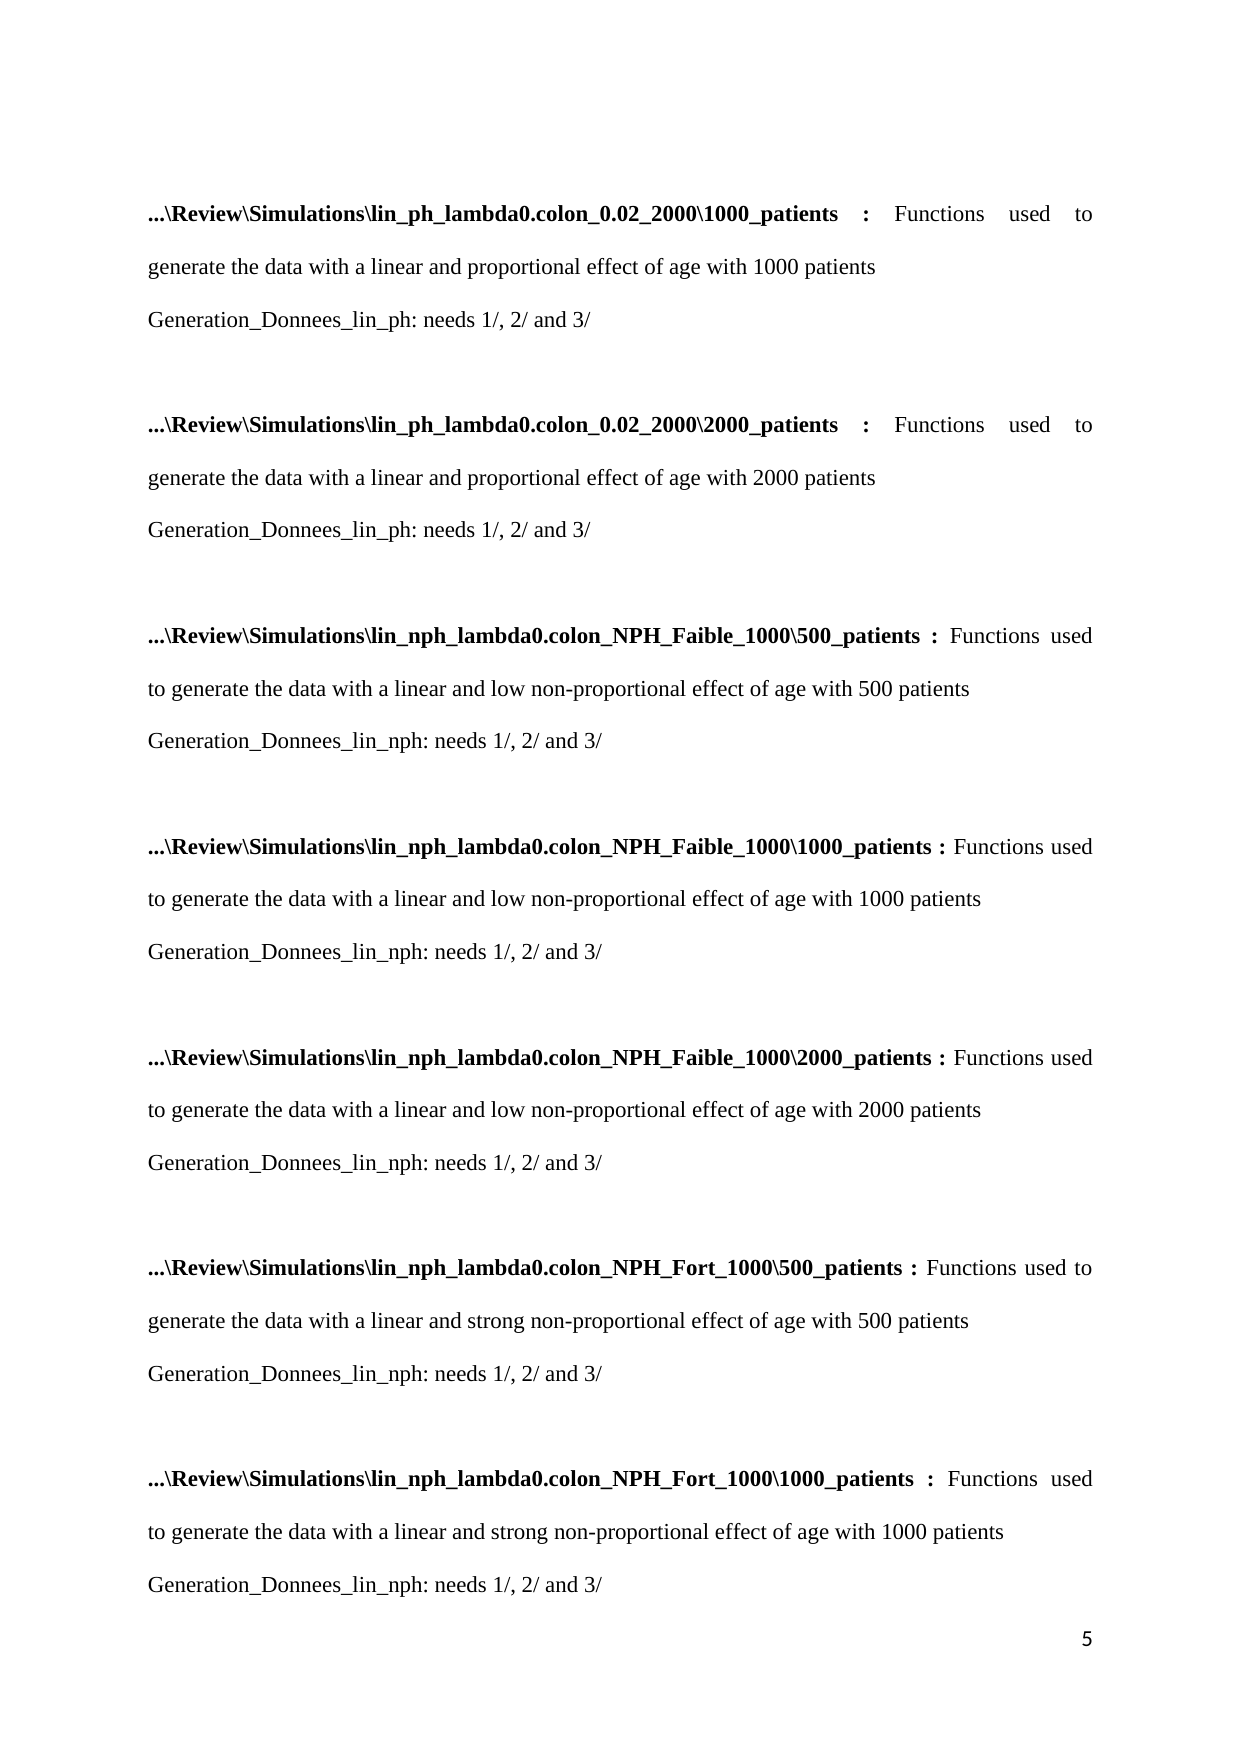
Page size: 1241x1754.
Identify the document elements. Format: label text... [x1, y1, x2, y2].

text ...\Review\Simulations\lin_nph_lambda0.colon_NPH_Faible_1000\2000_patients : Functions used to generate the data with a linear and low non-proportional effect of age with 2000 patients [148, 1044, 1093, 1123]
text ...\Review\Simulations\lin_nph_lambda0.colon_NPH_Faible_1000\1000_patients : Functions used to generate the data with a linear and low non-proportional effect of age with 1000 patients [148, 833, 1093, 912]
text ...\Review\Simulations\lin_nph_lambda0.colon_NPH_Fort_1000\1000_patients : Functions used to generate the data with a linear and strong non-proportional effect of age with 1000 patients [148, 1465, 1093, 1544]
text Generation_Donnees_lin_nph: needs 1/, 2/ and 3/ [148, 938, 1093, 964]
text Generation_Donnees_lin_ph: needs 1/, 2/ and 3/ [148, 517, 1093, 543]
text Generation_Donnees_lin_nph: needs 1/, 2/ and 3/ [148, 1571, 1093, 1597]
text Generation_Donnees_lin_nph: needs 1/, 2/ and 3/ [148, 1149, 1093, 1175]
text ...\Review\Simulations\lin_ph_lambda0.colon_0.02_2000\2000_patients : Functions used to generate the data with a linear and proportional effect of age with 2000 patients [148, 411, 1093, 490]
text Generation_Donnees_lin_nph: needs 1/, 2/ and 3/ [148, 1360, 1093, 1386]
text Generation_Donnees_lin_nph: needs 1/, 2/ and 3/ [148, 727, 1093, 754]
text ...\Review\Simulations\lin_ph_lambda0.colon_0.02_2000\1000_patients : Functions used to generate the data with a linear and proportional effect of age with 1000 patients [148, 200, 1093, 279]
text ...\Review\Simulations\lin_nph_lambda0.colon_NPH_Fort_1000\500_patients : Functions used to generate the data with a linear and strong non-proportional effect of age with 500 patients [148, 1254, 1093, 1333]
text ...\Review\Simulations\lin_nph_lambda0.colon_NPH_Faible_1000\500_patients : Functions used to generate the data with a linear and low non-proportional effect of age with 500 patients [148, 622, 1093, 701]
text Generation_Donnees_lin_ph: needs 1/, 2/ and 3/ [148, 306, 1093, 332]
